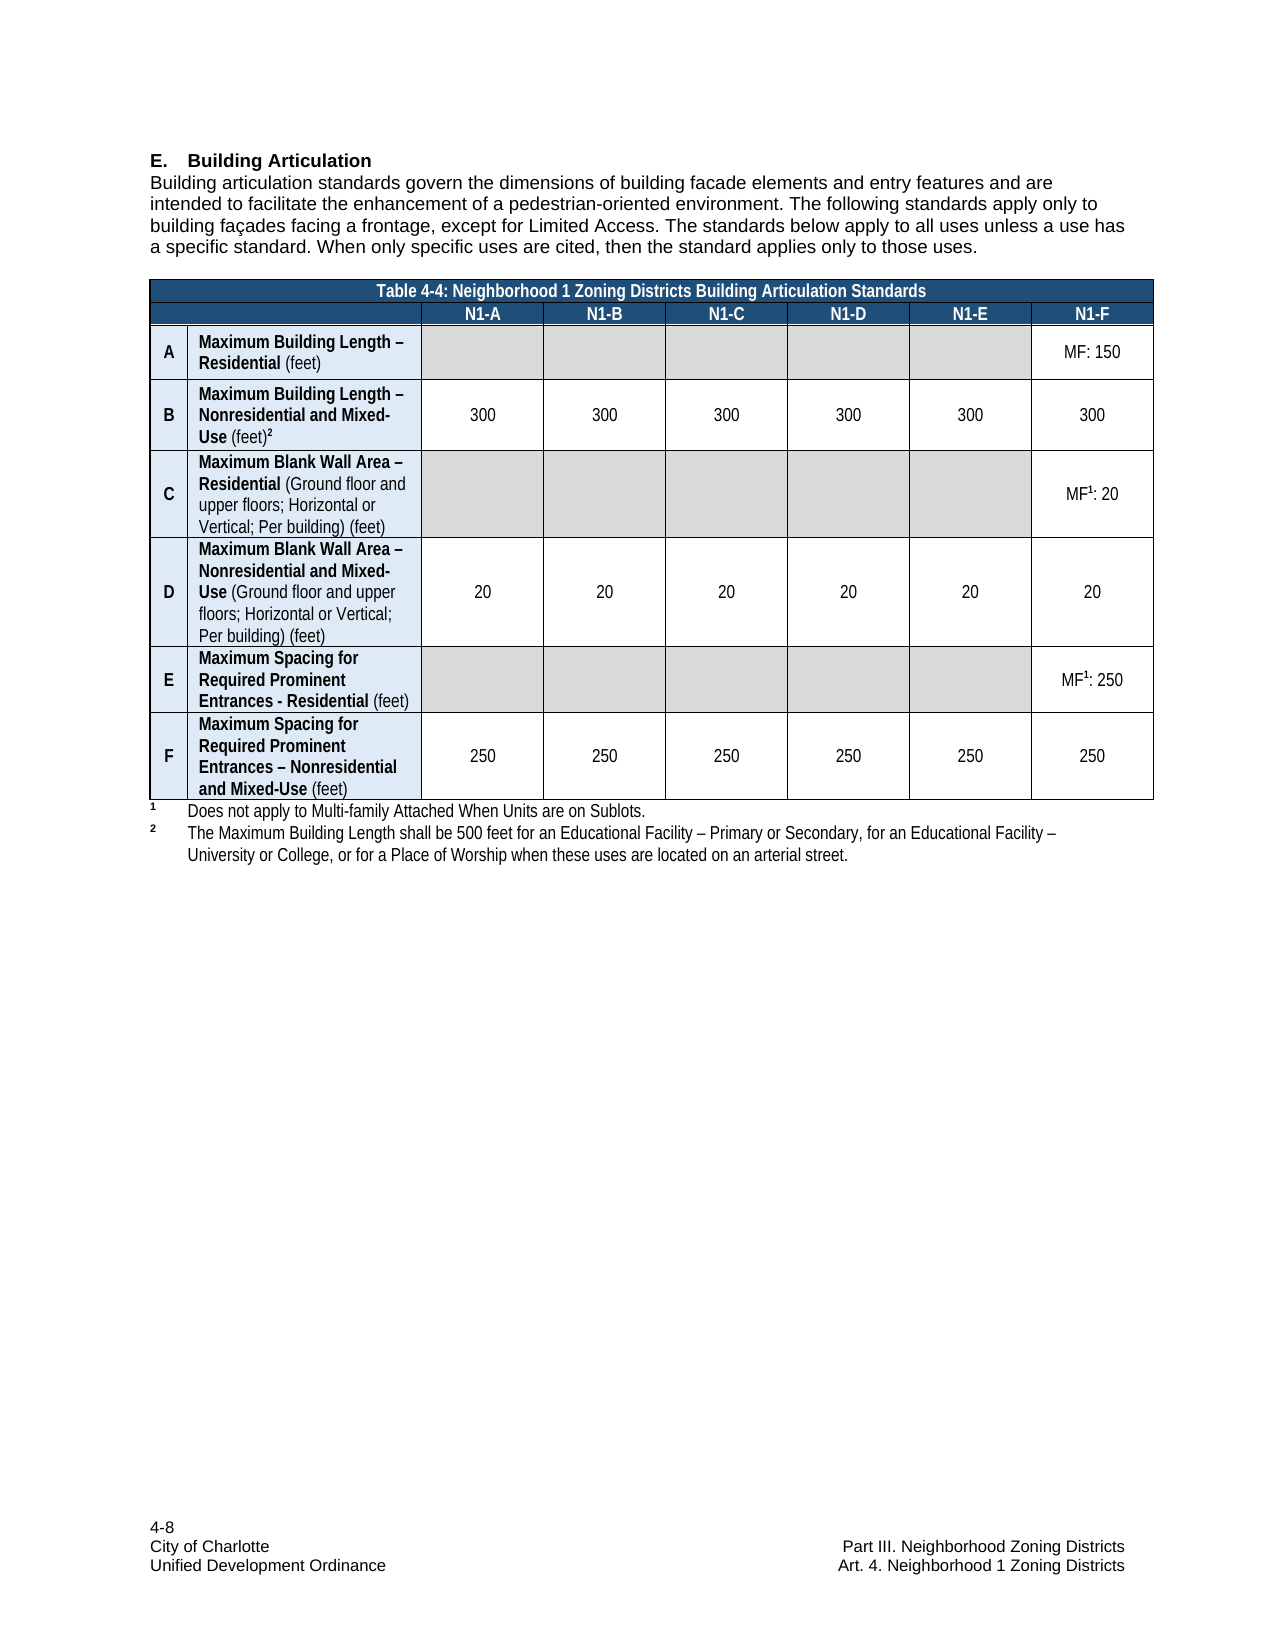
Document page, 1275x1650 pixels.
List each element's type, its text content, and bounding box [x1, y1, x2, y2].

table_cell [544, 451, 665, 537]
table_cell [544, 326, 665, 379]
table_cell Maximum Spacing for Required Prominent Entrances – Nonresidential and Mixed-Use (feet) [188, 713, 421, 799]
table_cell [910, 451, 1031, 537]
table_header Table 4-4: Neighborhood 1 Zoning Districts Building Articulation Standards [151, 280, 1153, 302]
table_cell 250 [422, 713, 543, 799]
table_cell C [151, 451, 187, 537]
table_cell Maximum Spacing for Required Prominent Entrances - Residential (feet) [188, 647, 421, 712]
table_cell 20 [910, 538, 1031, 646]
table_cell [422, 326, 543, 379]
table_cell Maximum Building Length – Nonresidential and Mixed-Use (feet)2 [188, 380, 421, 450]
table_cell Maximum Blank Wall Area – Residential (Ground floor and upper floors; Horizontal or Vertical; Per building) (feet) [188, 451, 421, 537]
table_cell 300 [422, 380, 543, 450]
table_cell [788, 647, 909, 712]
text Building articulation standards govern the dimensions of building facade elements and entry features and are intended to facilitate the enhancement of a pedestrian-oriented environment. The following standards apply only to building façades facing a frontage, except for Limited Access. The standards below apply to all uses unless a use has a specific standard. When only specific uses are cited, then the standard applies only to those uses. [150, 172, 1125, 258]
table_cell 250 [788, 713, 909, 799]
table_cell 300 [788, 380, 909, 450]
table_cell [788, 326, 909, 379]
text E. Building Articulation [150, 150, 1125, 172]
table_cell [666, 451, 787, 537]
table_cell 300 [910, 380, 1031, 450]
table_cell B [151, 380, 187, 450]
text 1 Does not apply to Multi-family Attached When Units are on Sublots. [150, 800, 1125, 822]
table_cell 300 [544, 380, 665, 450]
table_cell [788, 451, 909, 537]
table_cell 20 [422, 538, 543, 646]
table_cell 250 [666, 713, 787, 799]
table_cell [544, 647, 665, 712]
table_cell [422, 451, 543, 537]
table_cell N1-B [544, 303, 665, 324]
table_cell [910, 326, 1031, 379]
table_cell Maximum Blank Wall Area – Nonresidential and Mixed-Use (Ground floor and upper floors; Horizontal or Vertical; Per building) (feet) [188, 538, 421, 646]
table_cell E [151, 647, 187, 712]
table_cell D [151, 538, 187, 646]
table_cell Maximum Building Length – Residential (feet) [188, 326, 421, 379]
table_cell [151, 303, 421, 324]
table_cell 20 [1032, 538, 1153, 646]
table_cell N1-D [788, 303, 909, 324]
table_cell N1-A [422, 303, 543, 324]
table_cell 20 [666, 538, 787, 646]
table_cell 250 [1032, 713, 1153, 799]
table_cell N1-F [1032, 303, 1153, 324]
table_cell N1-C [666, 303, 787, 324]
table_cell MF: 150 [1032, 326, 1153, 379]
table_cell 20 [788, 538, 909, 646]
table_cell MF1: 20 [1032, 451, 1153, 537]
table_cell F [151, 713, 187, 799]
table_cell [422, 647, 543, 712]
table_cell 300 [1032, 380, 1153, 450]
table_cell [666, 326, 787, 379]
table_cell 20 [544, 538, 665, 646]
table_cell A [151, 326, 187, 379]
table_cell 250 [544, 713, 665, 799]
table_cell [910, 647, 1031, 712]
text 2 The Maximum Building Length shall be 500 feet for an Educational Facility – Primary or Secondary, for an Educational Facility – University or College, or for a Place of Worship when these uses are located on an arterial street. [150, 822, 1125, 865]
table_cell [666, 647, 787, 712]
table_cell 250 [910, 713, 1031, 799]
table_cell 300 [666, 380, 787, 450]
table_cell MF1: 250 [1032, 647, 1153, 712]
table_cell N1-E [910, 303, 1031, 324]
